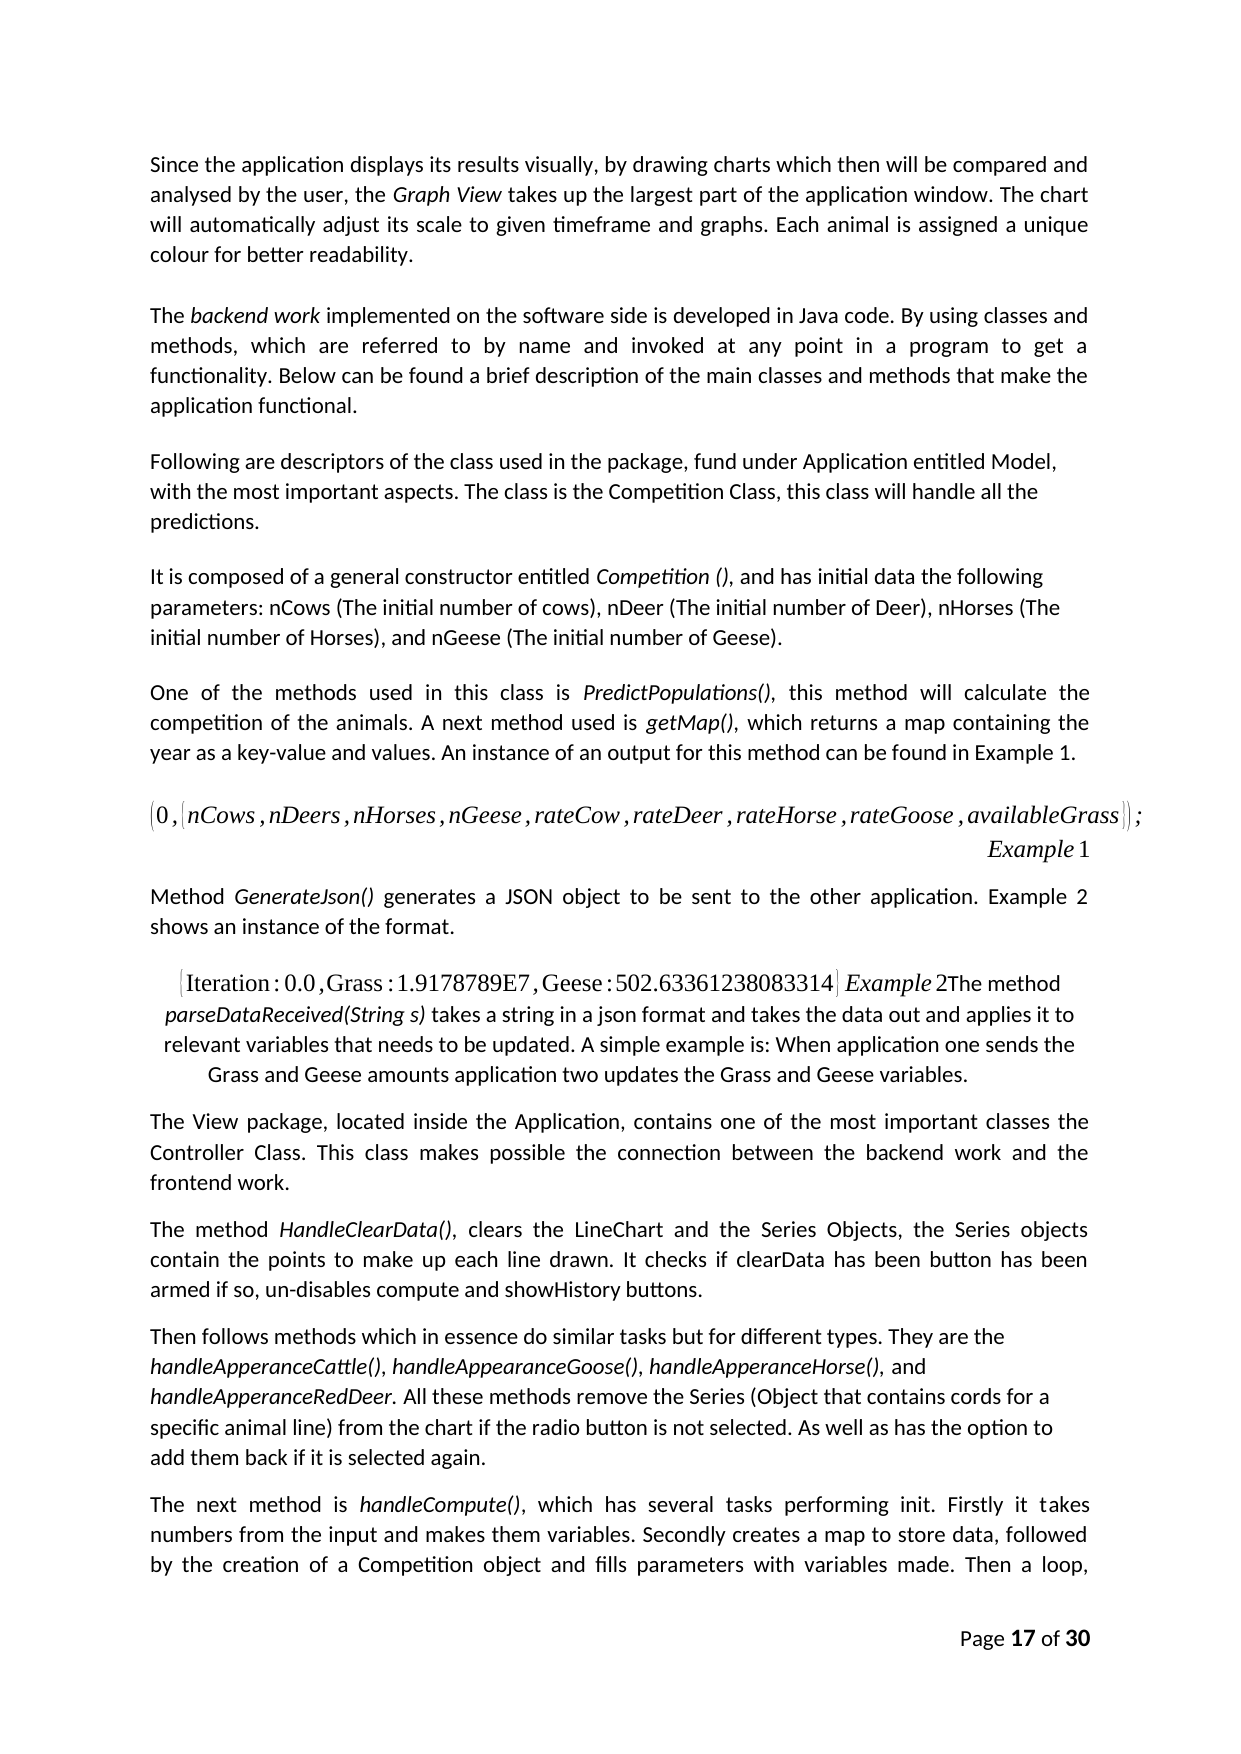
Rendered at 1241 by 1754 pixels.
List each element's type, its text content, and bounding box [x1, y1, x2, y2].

list The backend work implemented on the software side is developed in Java code. By using classes and methods, which are referred to by name and invoked at any point in a program to get a functionality. Below can be found a brief description of the main classes and methods that make the application functional. [150, 301, 1090, 420]
text It is composed of a general constructor entitled Competition (), and has initial data the following parameters: nCows (The initial number of cows), nDeer (The initial number of Deer), nHorses (The initial number of Horses), and nGeese (The initial number of Geese). [150, 562, 1090, 651]
text The method parseDataReceived(String s) takes a string in a json format and takes the data out and applies it to relevant variables that needs to be updated. A simple example is: When application one sends the Grass and Geese amounts application two updates the Grass and Geese variables. [150, 967, 1090, 1089]
text Method GenerateJson() generates a JSON object to be sent to the other application. Example 2 shows an instance of the format. [150, 882, 1090, 940]
text The method HandleClearData(), clears the LineChart and the Series Objects, the Series objects contain the points to make up each line drawn. It checks if clearData has been button has been armed if so, un-disables compute and showHistory buttons. [150, 1215, 1090, 1303]
list One of the methods used in this class is PredictPopulations(), this method will calculate the competition of the animals. A next method used is getMap(), which returns a map containing the year as a key-value and values. An instance of an output for this method can be found in Example 1. [150, 678, 1090, 767]
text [150, 1490, 1090, 1578]
list Since the application displays its results visually, by drawing charts which then will be compared and analysed by the user, the Graph View takes up the largest part of the application window. The chart will automatically adjust its scale to given timeframe and graphs. Each animal is assigned a unique colour for better readability. [150, 150, 1090, 269]
text The View package, located inside the Application, contains one of the most important classes the Controller Class. This class makes possible the connection between the backend work and the frontend work. [150, 1107, 1090, 1196]
text Then follows methods which in essence do similar tasks but for different types. They are the handleApperanceCattle(), handleAppearanceGoose(), handleApperanceHorse(), and handleApperanceRedDeer. All these methods remove the Series (Object that contains cords for a specific animal line) from the chart if the radio button is not selected. As well as has the option to add them back if it is selected again. [150, 1322, 1090, 1471]
text Following are descriptors of the class used in the package, fund under Application entitled Model, with the most important aspects. The class is the Competition Class, this class will handle all the predictions. [150, 447, 1090, 535]
